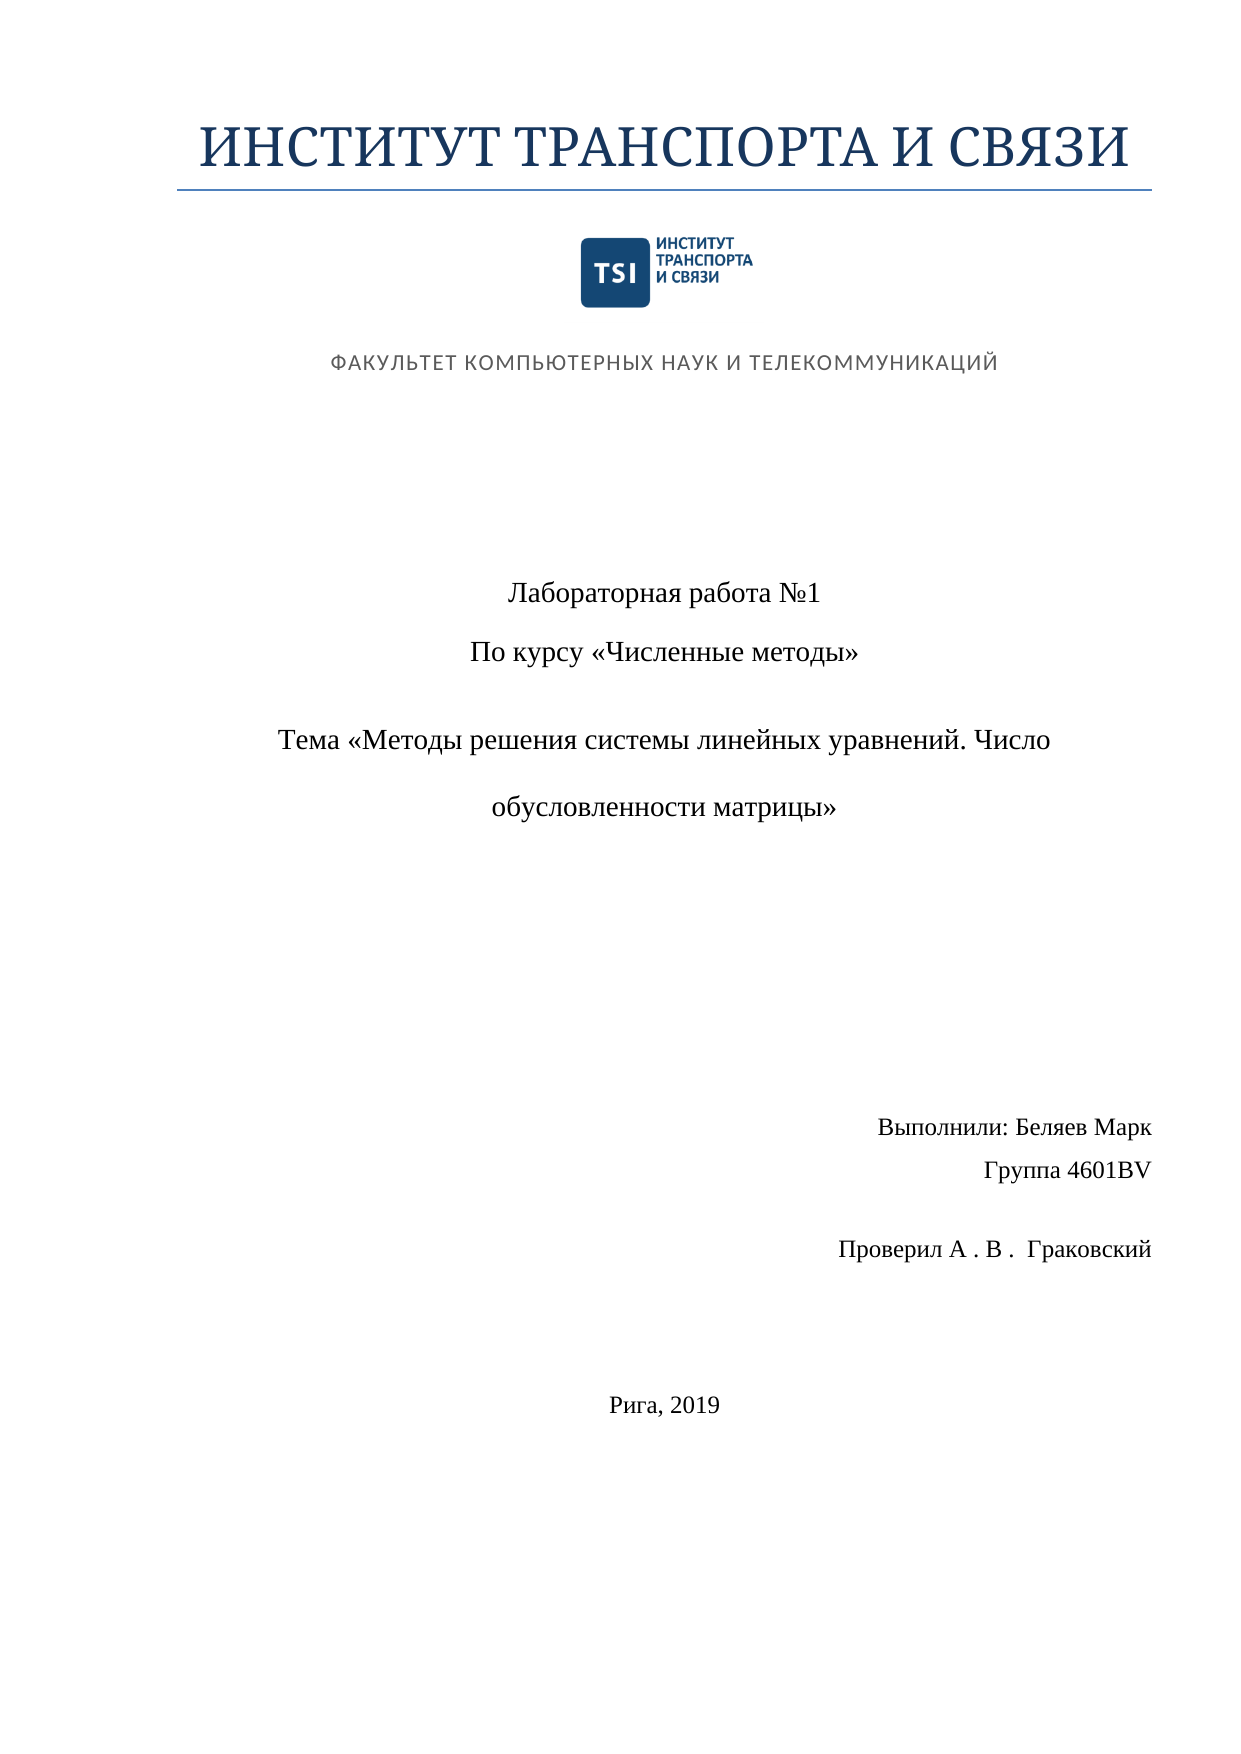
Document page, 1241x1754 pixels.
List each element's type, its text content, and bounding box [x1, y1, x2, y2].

text По курсу «Численные методы» [177, 634, 1152, 668]
text Рига, 2019 [177, 1390, 1152, 1419]
text Проверил А . В . Граковский [177, 1234, 1152, 1262]
title ИНСТИТУТ ТРАНСПОРТА И СВЯЗИ [177, 118, 1152, 189]
picture [564, 222, 765, 323]
subtitle ФАКУЛЬТЕТ КОМПЬЮТЕРНЫХ НАУК И ТЕЛЕКОММУНИКАЦИЙ [177, 348, 1152, 376]
text Группа 4601BV [177, 1155, 1152, 1184]
text Лабораторная работа №1 [177, 575, 1152, 608]
text Выполнили: Беляев Марк [177, 1112, 1152, 1141]
text Тема «Методы решения системы линейных уравнений. Число обусловленности матрицы» [177, 722, 1152, 823]
